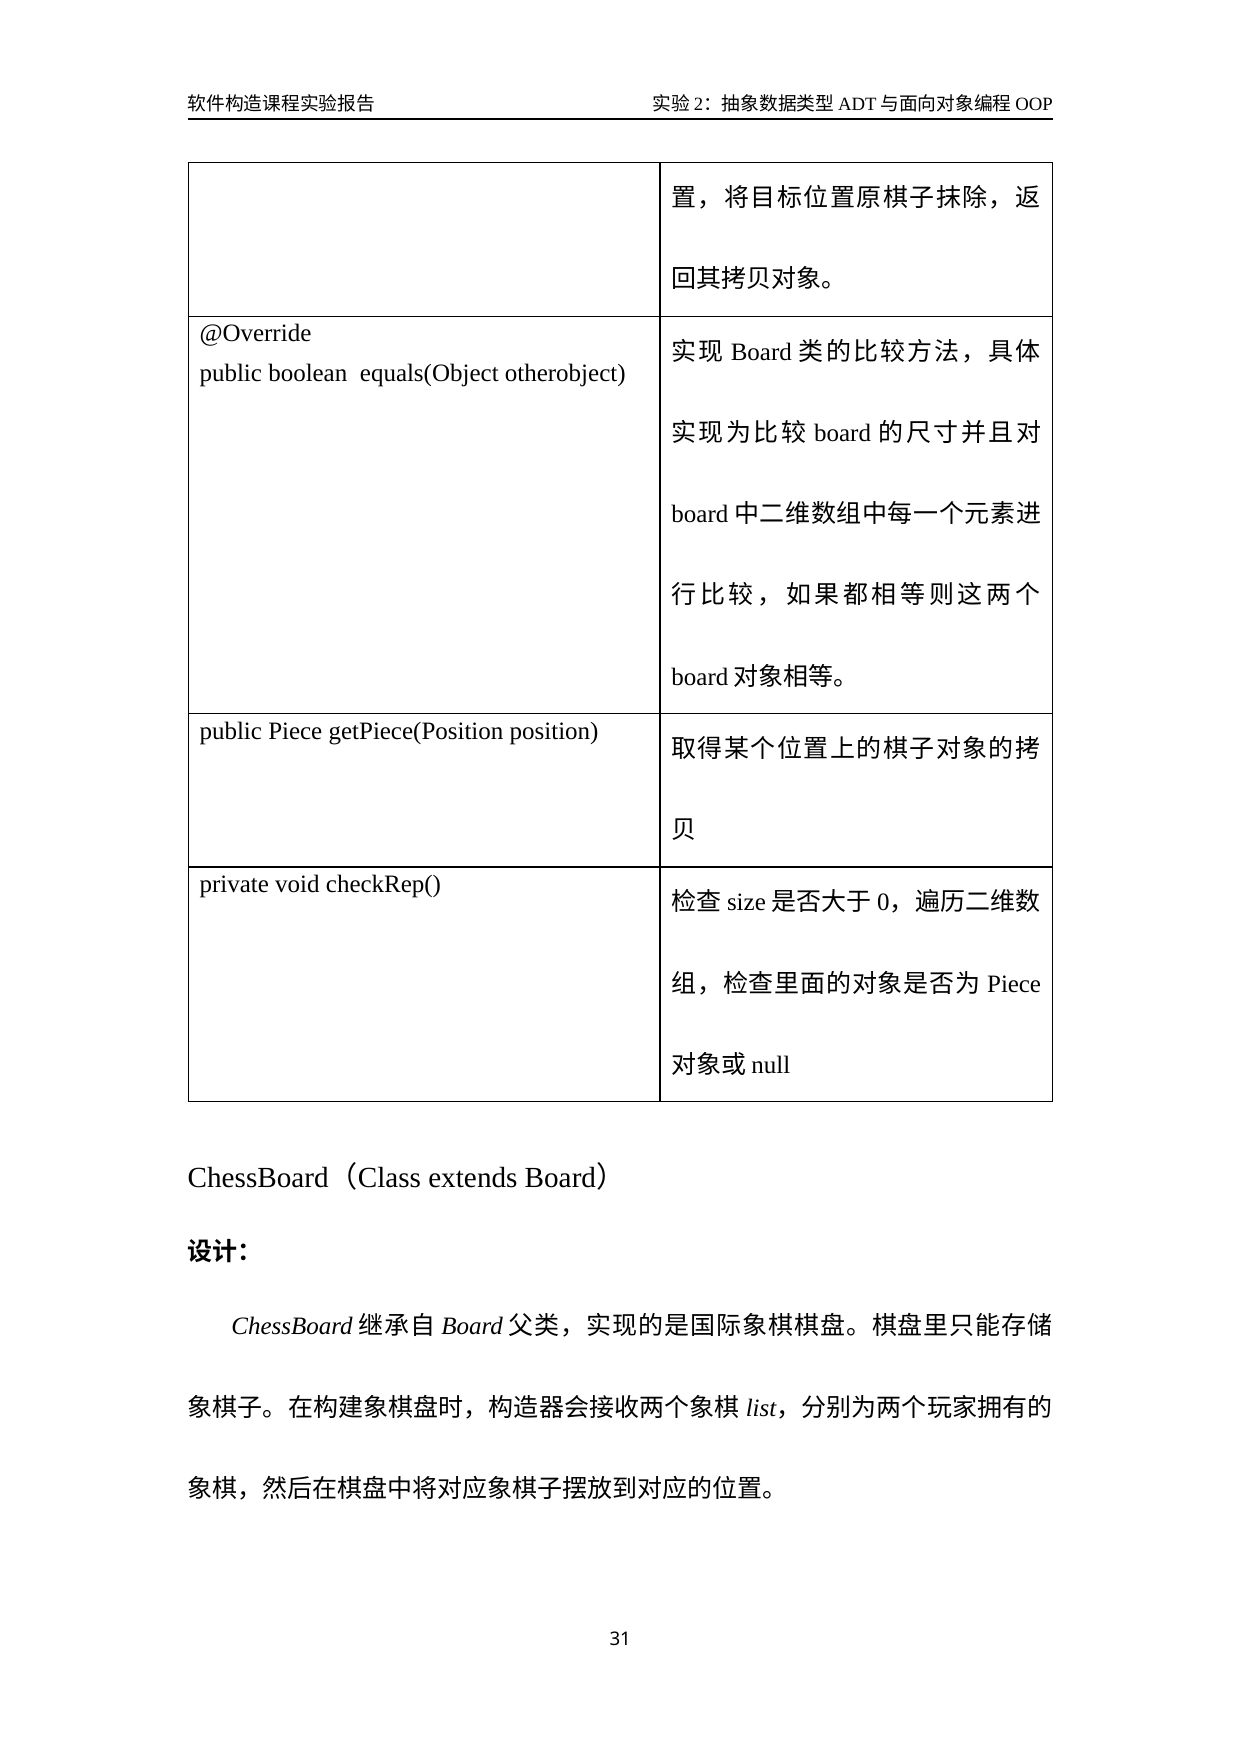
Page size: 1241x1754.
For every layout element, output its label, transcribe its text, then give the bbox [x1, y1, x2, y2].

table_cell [189, 163, 659, 316]
table_cell public Piece getPiece(Position position) [189, 714, 659, 866]
table_cell private void checkRep() [189, 868, 659, 1101]
text 设计： [187, 1217, 1053, 1282]
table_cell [661, 163, 1052, 316]
table_cell 检查size是否大于0，遍历二维数组，检查里面的对象是否为Piece对象或null [661, 868, 1052, 1101]
table_cell 取得某个位置上的棋子对象的拷贝 [661, 714, 1052, 866]
table_cell @Override public boolean equals(Object otherobject) [189, 317, 659, 713]
text ChessBoard（Class extends Board） [187, 1142, 1053, 1207]
text ChessBoard继承自Board父类，实现的是国际象棋棋盘。棋盘里只能存储象棋子。在构建象棋盘时，构造器会接收两个象棋list，分别为两个玩家拥有的象棋，然后在棋盘中将对应象棋子摆放到对应的位置。 [187, 1291, 1053, 1519]
table_cell 实现Board类的比较方法，具体实现为比较board的尺寸并且对board中二维数组中每一个元素进行比较，如果都相等则这两个board对象相等。 [661, 317, 1052, 713]
